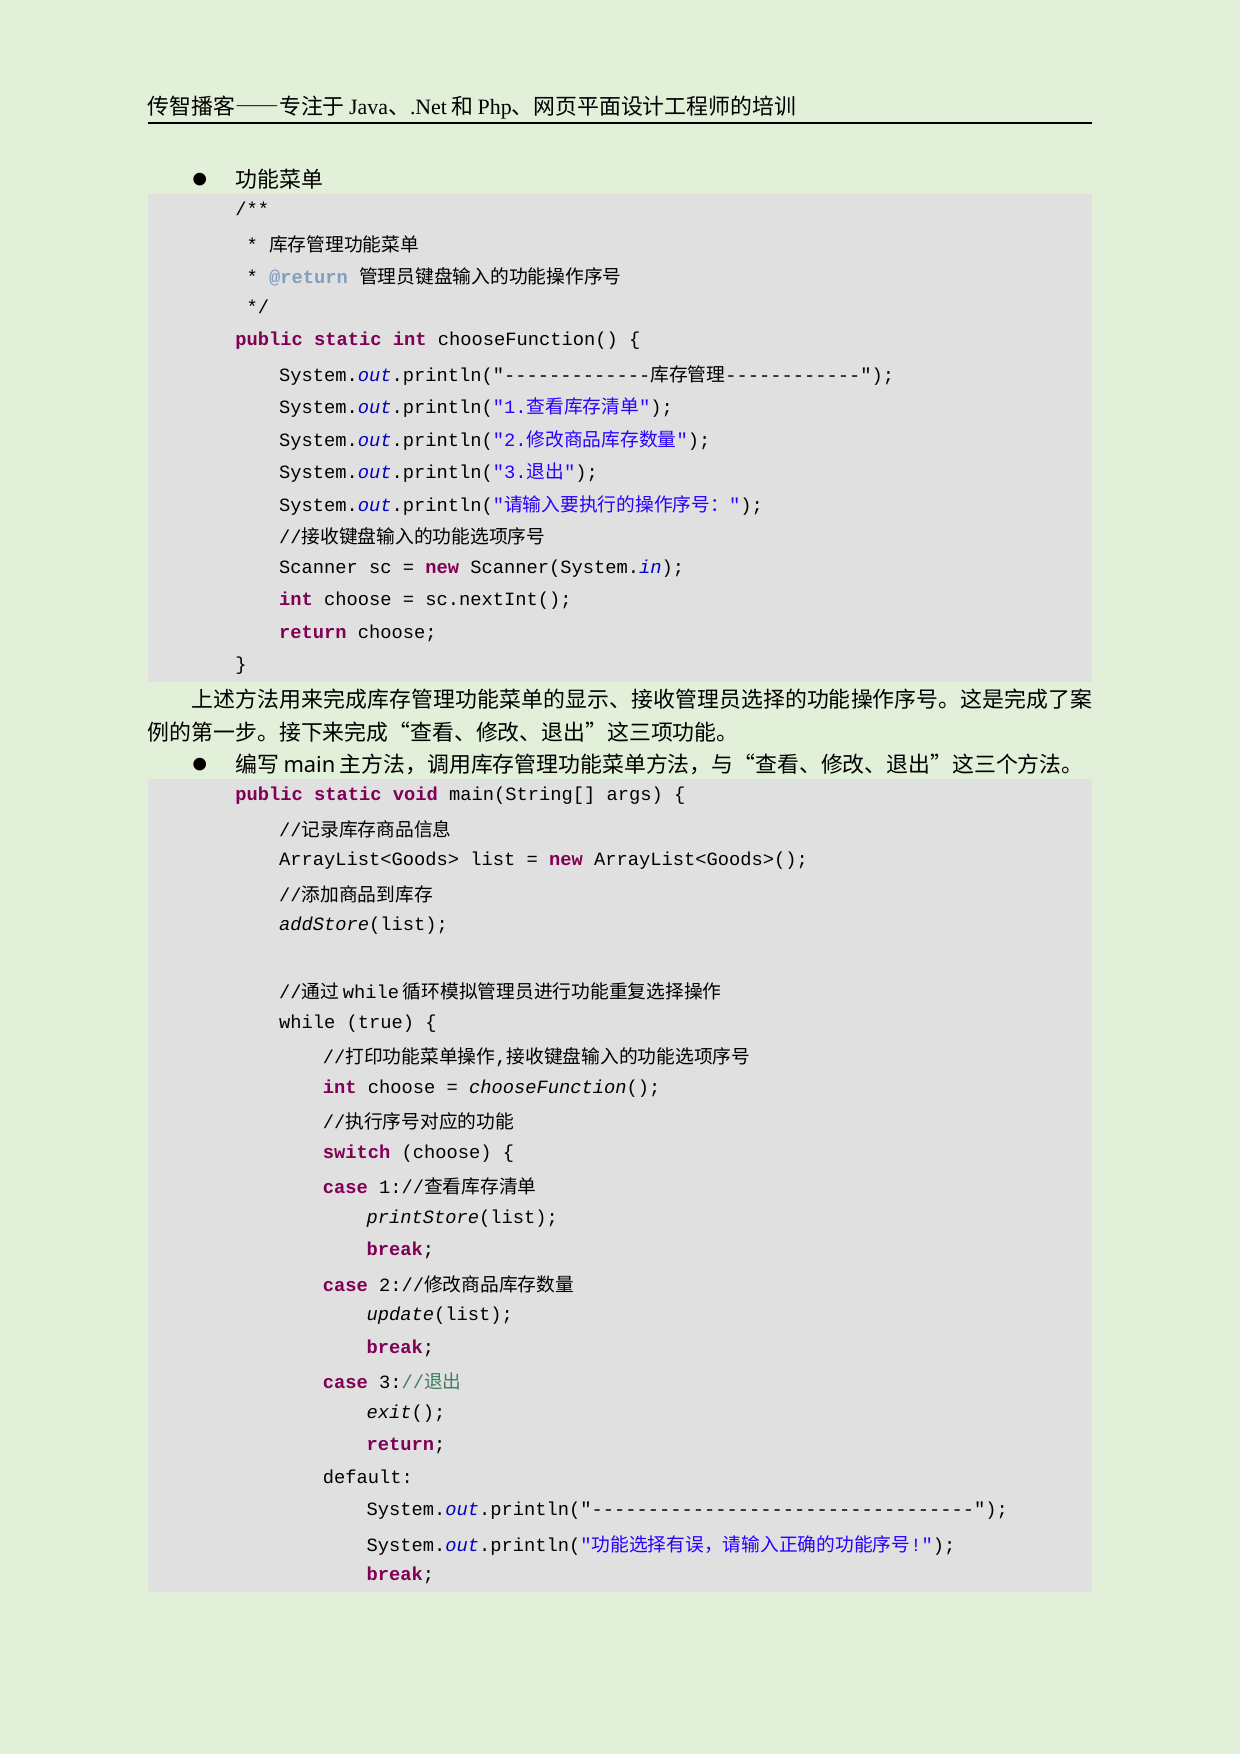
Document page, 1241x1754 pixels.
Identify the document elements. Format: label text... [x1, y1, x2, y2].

text printStore(list); [148, 1202, 1092, 1234]
text int choose = chooseFunction(); [148, 1072, 1092, 1104]
text return; [148, 1429, 1092, 1462]
text while (true) { [148, 1007, 1092, 1039]
text System.out.println("2.修改商品库存数量"); [148, 422, 1092, 454]
text System.out.println("1.查看库存清单"); [148, 389, 1092, 422]
text System.out.println("功能选择有误，请输入正确的功能序号!"); [148, 1527, 1092, 1559]
text //执行序号对应的功能 [148, 1104, 1092, 1137]
text exit(); [148, 1397, 1092, 1429]
text return choose; [148, 617, 1092, 649]
text break; [148, 1332, 1092, 1364]
text } [148, 649, 1092, 682]
text break; [148, 1234, 1092, 1267]
text //通过while循环模拟管理员进行功能重复选择操作 [148, 974, 1092, 1007]
text //打印功能菜单操作,接收键盘输入的功能选项序号 [148, 1039, 1092, 1072]
text int choose = sc.nextInt(); [148, 584, 1092, 617]
text addStore(list); [148, 909, 1092, 942]
text * 库存管理功能菜单 [148, 227, 1092, 259]
text update(list); [148, 1299, 1092, 1332]
text Scanner sc = new Scanner(System.in); [148, 552, 1092, 584]
text 上述方法用来完成库存管理功能菜单的显示、接收管理员选择的功能操作序号。这是完成了案例的第一步。接下来完成“查看、修改、退出”这三项功能。 [148, 682, 1092, 747]
text public static int chooseFunction() { [148, 324, 1092, 357]
text public static void main(String[] args) { [148, 779, 1092, 812]
text /** [148, 194, 1092, 227]
text */ [148, 292, 1092, 324]
text System.out.println("3.退出"); [148, 454, 1092, 487]
text 功能菜单 [191, 162, 1092, 194]
text switch (choose) { [148, 1137, 1092, 1169]
text System.out.println("----------------------------------"); [148, 1494, 1092, 1527]
text //接收键盘输入的功能选项序号 [148, 519, 1092, 552]
text 编写main主方法，调用库存管理功能菜单方法，与“查看、修改、退出”这三个方法。 [191, 747, 1092, 779]
text //添加商品到库存 [148, 877, 1092, 909]
text //记录库存商品信息 [148, 812, 1092, 844]
text break; [148, 1559, 1092, 1592]
text System.out.println("-------------库存管理------------"); [148, 357, 1092, 389]
text * @return 管理员键盘输入的功能操作序号 [148, 259, 1092, 292]
text ArrayList<Goods> list = new ArrayList<Goods>(); [148, 844, 1092, 877]
text case 3://退出 [148, 1364, 1092, 1397]
text case 2://修改商品库存数量 [148, 1267, 1092, 1299]
text default: [148, 1462, 1092, 1494]
text case 1://查看库存清单 [148, 1169, 1092, 1202]
text System.out.println("请输入要执行的操作序号："); [148, 487, 1092, 519]
